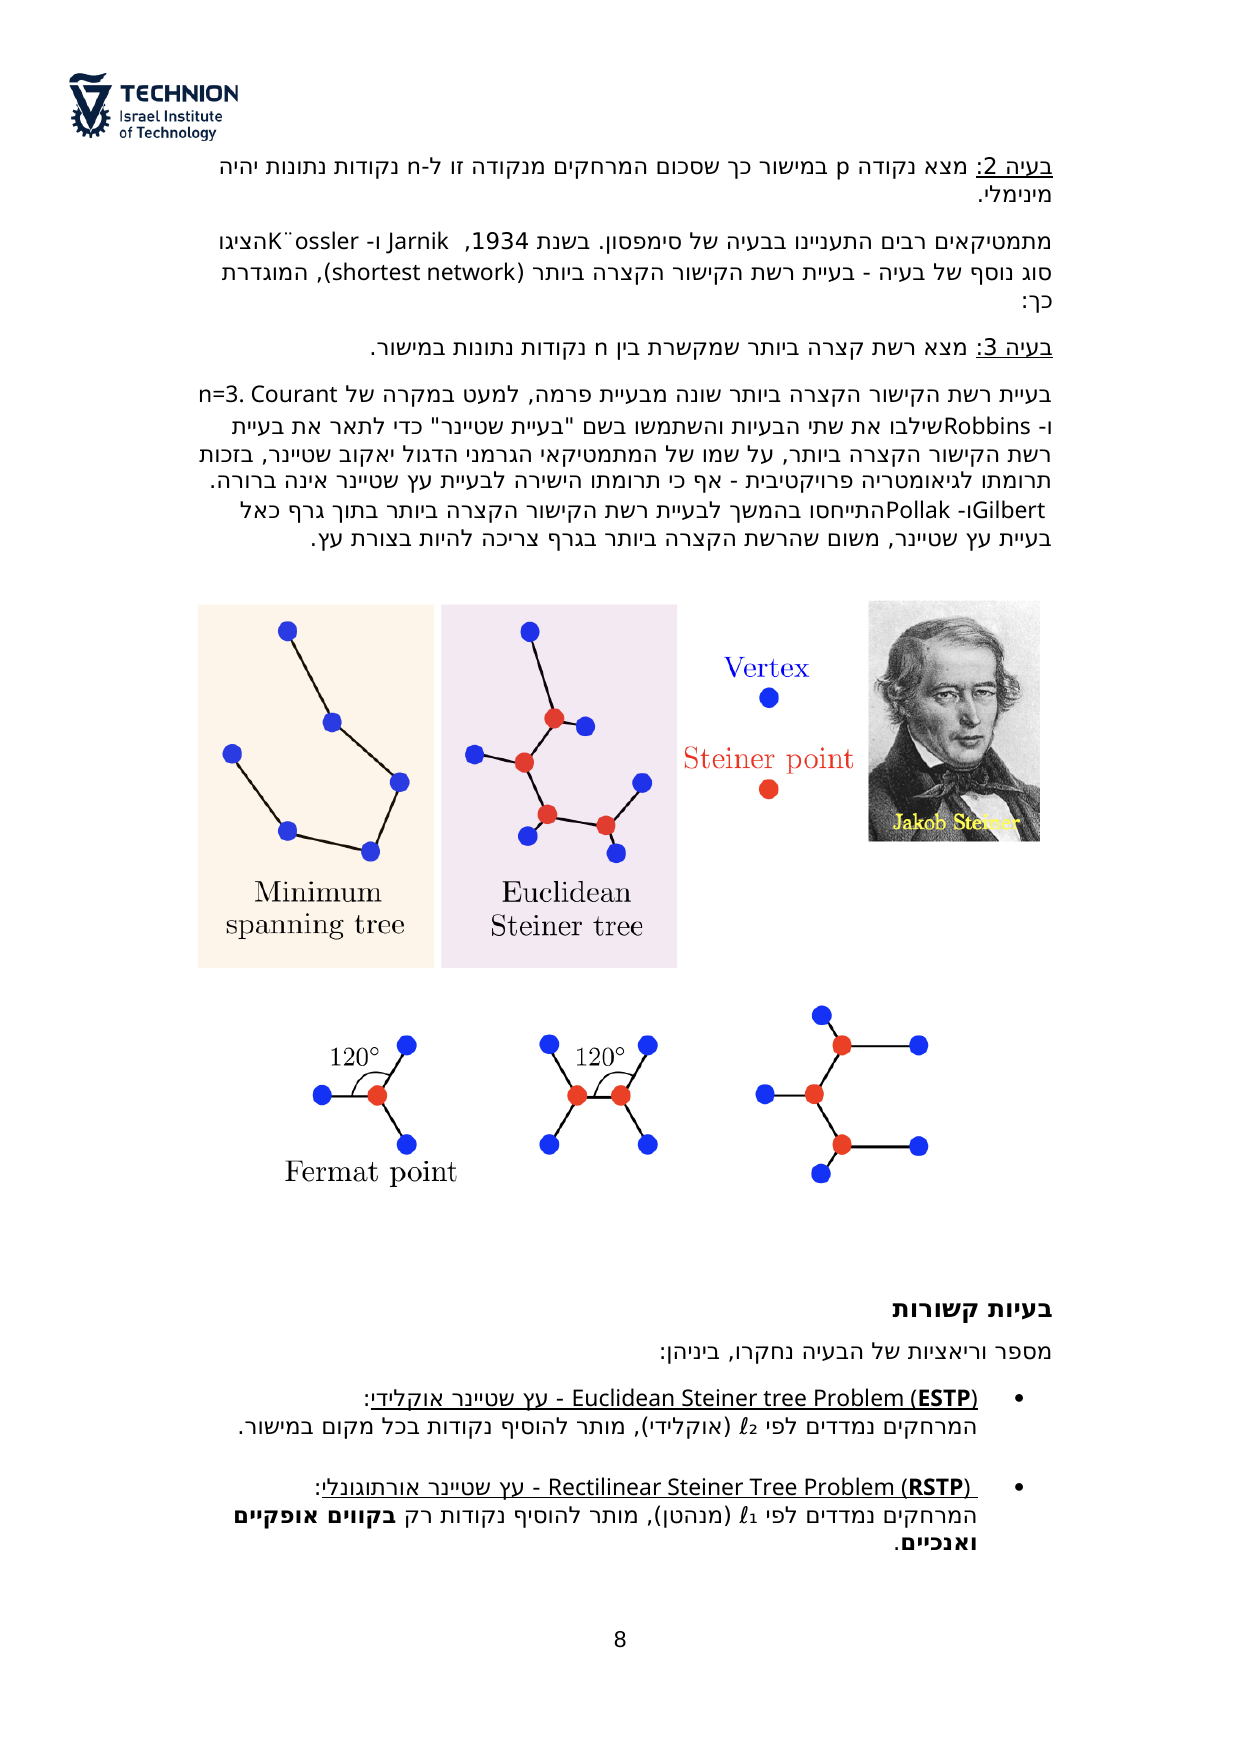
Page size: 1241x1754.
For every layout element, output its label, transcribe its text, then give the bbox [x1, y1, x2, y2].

text בעיה 2: מצא נקודה p במישור כך שסכום המרחקים מנקודה זו ל-n נקודות נתונות יהיה מינימלי. [187, 150, 1053, 208]
picture [187, 583, 1053, 1232]
text בעיה 3: מצא רשת קצרה ביותר שמקשרת בין n נקודות נתונות במישור. [187, 330, 1053, 362]
text מתמטיקאים רבים התעניינו בבעיה של סימפסון. בשנת 1934, Jarnik ו- K¨osslerהציגו סוג נוסף של בעיה - בעיית רשת הקישור הקצרה ביותר (shortest network), המוגדרת כך: [187, 224, 1053, 314]
list המרחקים נמדדים לפי ℓ₁ (מנהטן), מותר להוסיף נקודות רק בקווים אופקיים ואנכיים. [187, 1502, 978, 1555]
text מספר וריאציות של הבעיה נחקרו, ביניהן: [187, 1338, 1053, 1365]
list Euclidean Steiner tree Problem (ESTP) - עץ שטיינר אוקלידי: [187, 1382, 1015, 1413]
text Gilbertו- Pollakהתייחסו בהמשך לבעיית רשת הקישור הקצרה ביותר בתוך גרף כאל בעיית עץ שטיינר, משום שהרשת הקצרה ביותר בגרף צריכה להיות בצורת עץ. [187, 494, 1053, 552]
text בעיות קשורות [187, 1294, 1053, 1324]
list המרחקים נמדדים לפי ℓ₂ (אוקלידי), מותר להוסיף נקודות בכל מקום במישור. [187, 1413, 978, 1439]
text בעיית רשת הקישור הקצרה ביותר שונה מבעיית פרמה, למעט במקרה של n=3. Courant ו- Robbinsשילבו את שתי הבעיות והשתמשו בשם "בעיית שטיינר" כדי לתאר את בעיית רשת הקישור הקצרה ביותר, על שמו של המתמטיקאי הגרמני הדגול יאקוב שטיינר, בזכות תרומתו לגיאומטריה פרויקטיבית - אף כי תרומתו הישירה לבעיית עץ שטיינר אינה ברורה. [187, 378, 1053, 494]
list Rectilinear Steiner Tree Problem (RSTP) - עץ שטיינר אורתוגונלי: [187, 1471, 1015, 1502]
